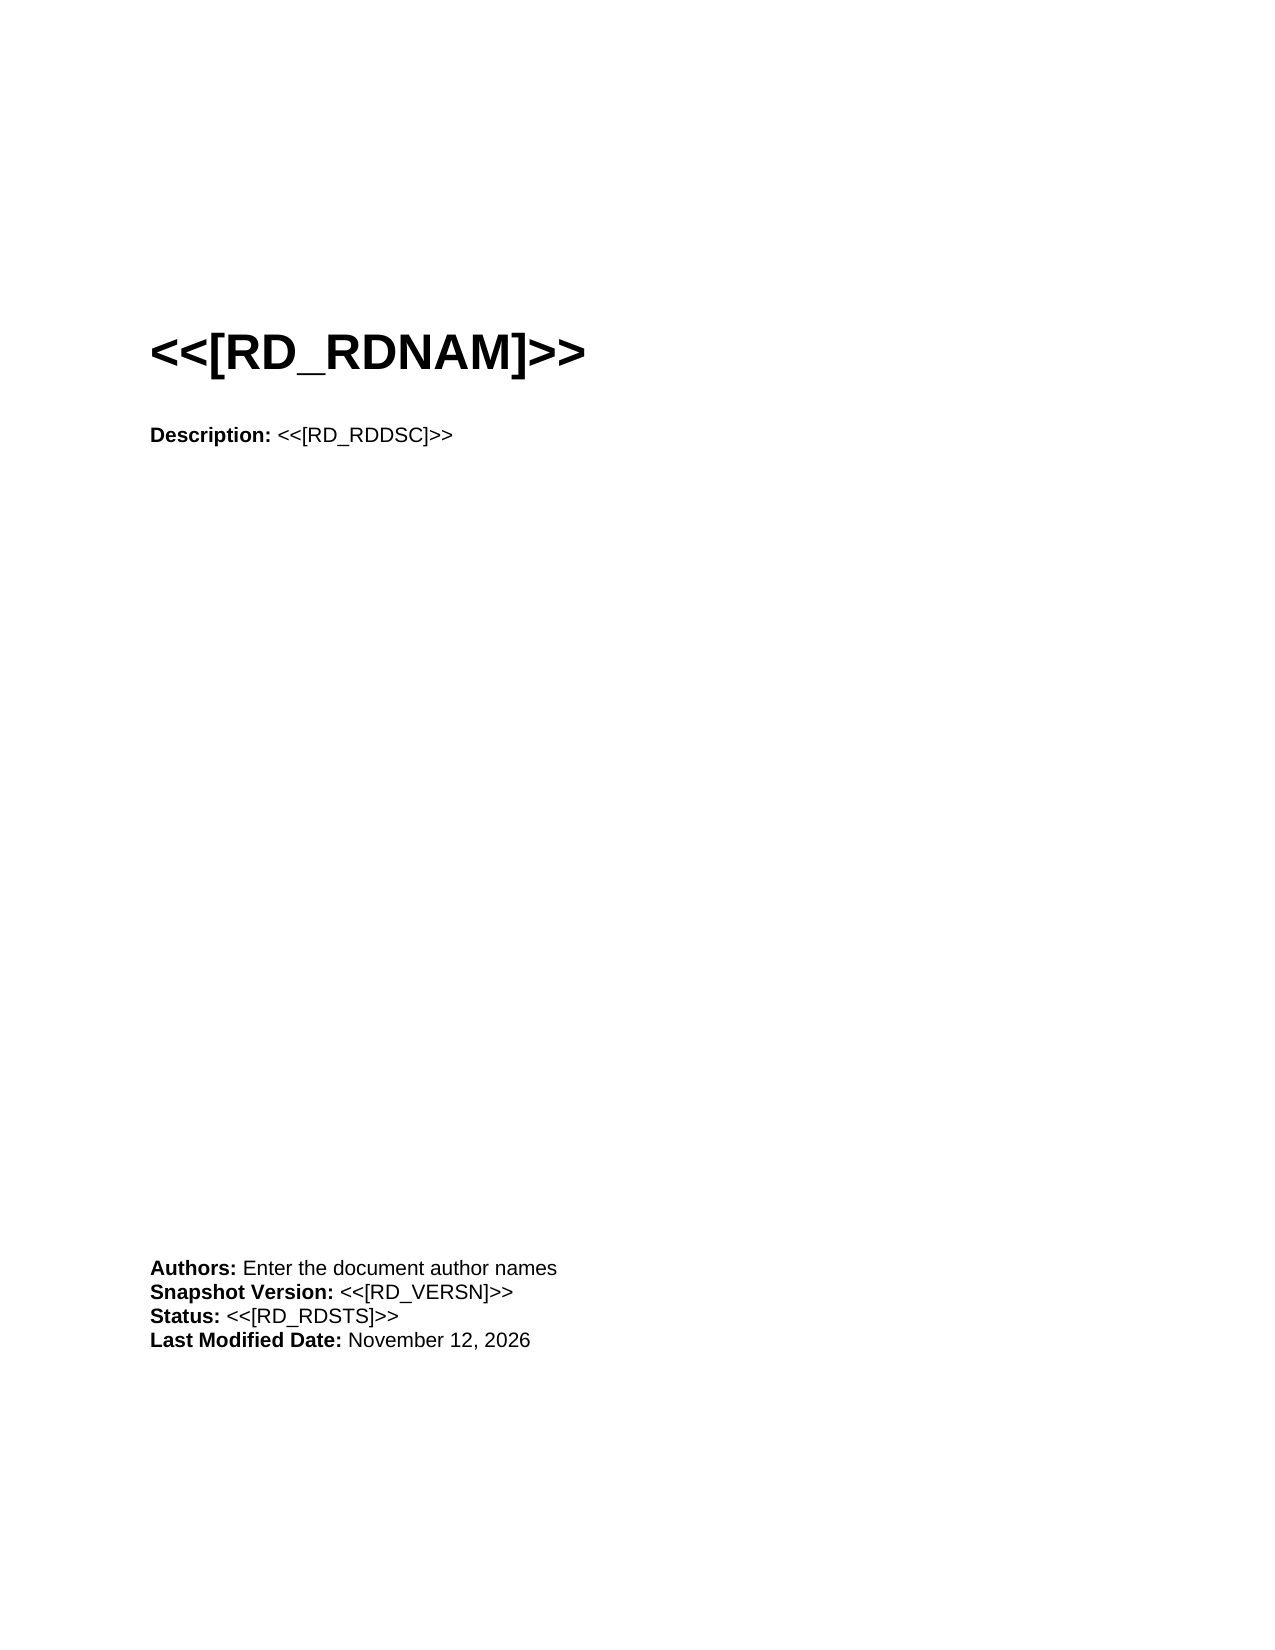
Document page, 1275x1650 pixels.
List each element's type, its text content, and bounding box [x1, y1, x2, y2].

text Snapshot Version: <<[RD_VERSN]>> [150, 1280, 1125, 1304]
text Authors: Enter the document author names [150, 1256, 1125, 1280]
title <<[RD_RDNAM]>> [150, 322, 1125, 380]
text Status: <<[RD_RDSTS]>> [150, 1304, 1125, 1328]
text Last Modified Date: April 27, 2016 [150, 1328, 1125, 1352]
text Description: <<[RD_RDDSC]>> [150, 423, 1125, 447]
